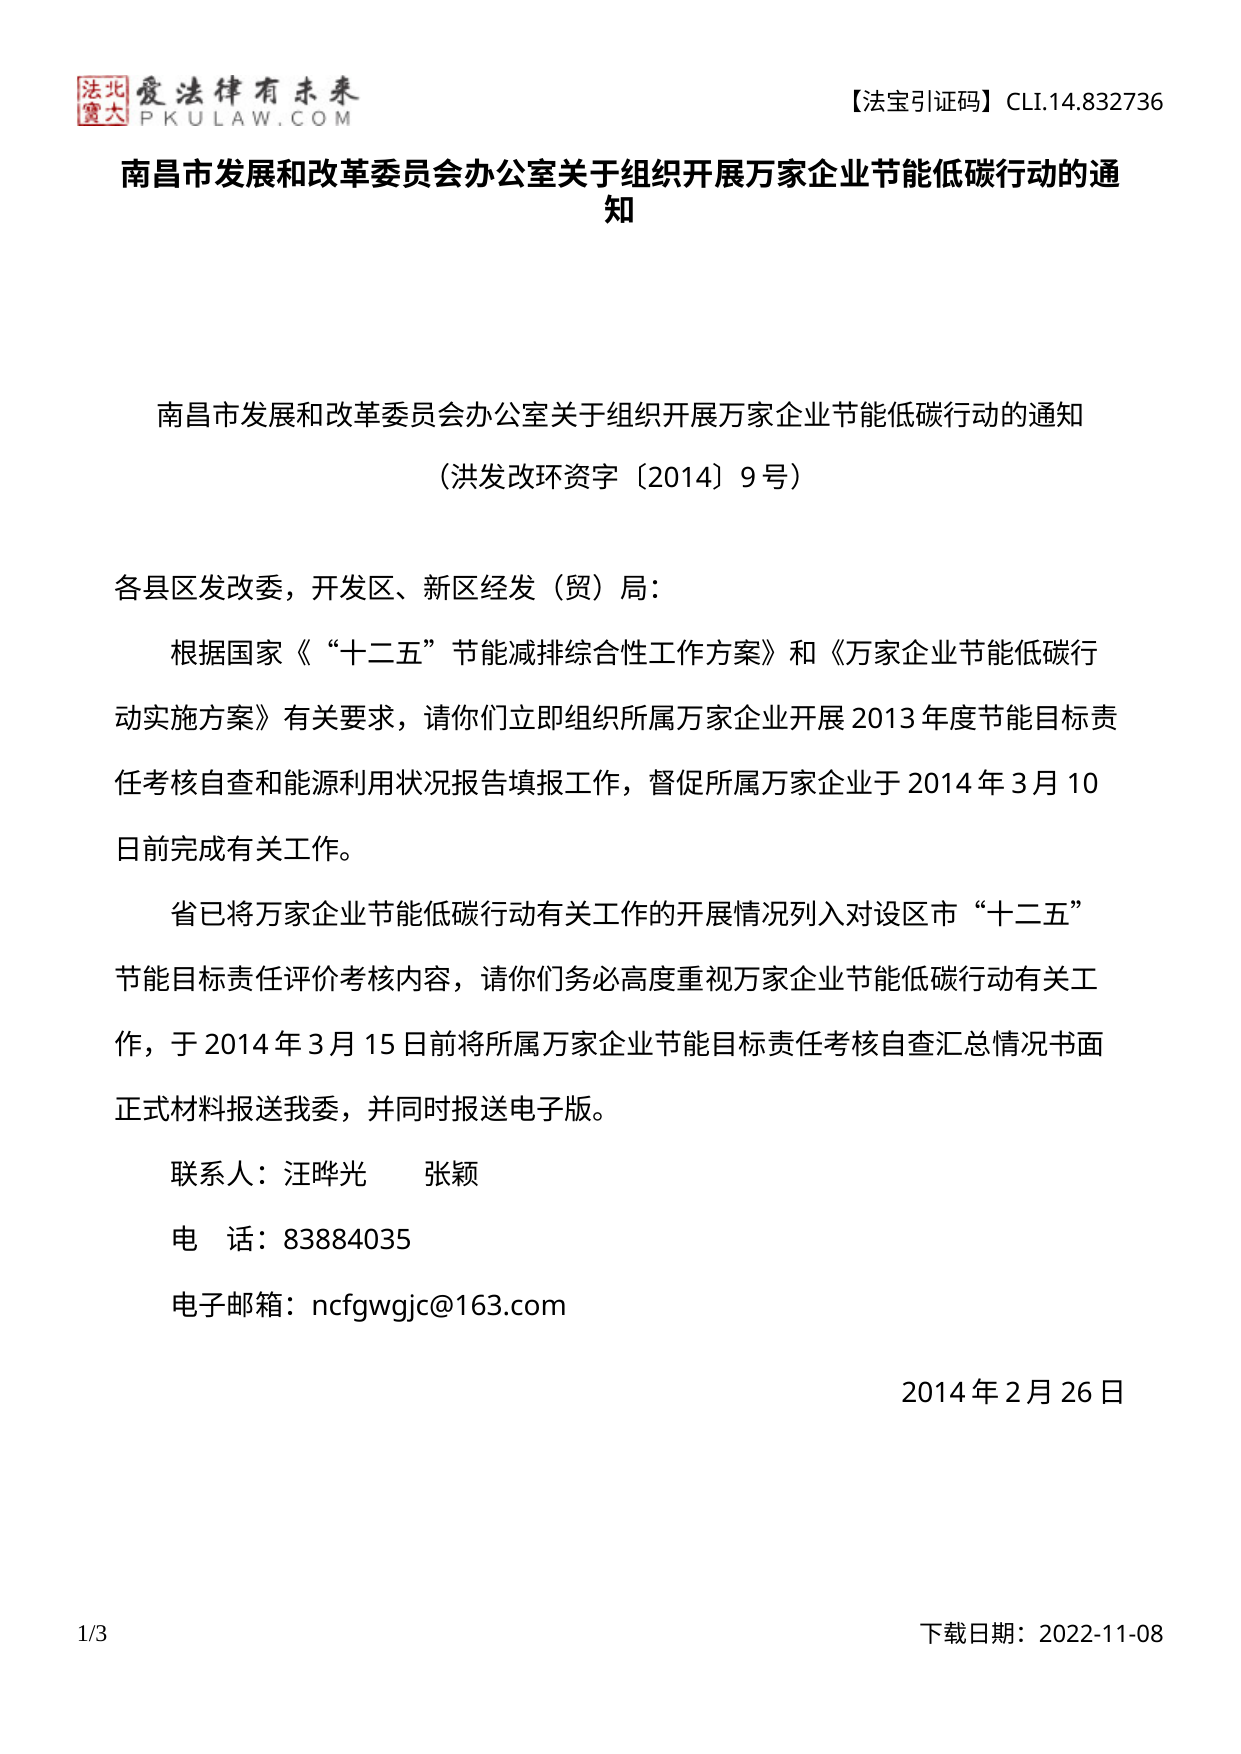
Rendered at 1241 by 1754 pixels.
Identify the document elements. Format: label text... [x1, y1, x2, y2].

text 2014年2月26日 [114, 1348, 1126, 1410]
title 南昌市发展和改革委员会办公室关于组织开展万家企业节能低碳行动的通知 [114, 156, 1126, 228]
text 各县区发改委，开发区、新区经发（贸）局： 根据国家《“十二五”节能减排综合性工作方案》和《万家企业节能低碳行动实施方案》有关要求，请你们立即组织所属万家企业开展2013年度节能目标责任考核自查和能源利用状况报告填报工作，督促所属万家企业于2014年3月10日前完成有关工作。 省已将万家企业节能低碳行动有关工作的开展情况列入对设区市“十二五”节能目标责任评价考核内容，请你们务必高度重视万家企业节能低碳行动有关工作，于2014年3月15日前将所属万家企业节能目标责任考核自查汇总情况书面正式材料报送我委，并同时报送电子版。 联系人：汪晔光 张颖 电 话：83884035 电子邮箱：ncfgwgjc@163.com [114, 512, 1126, 1323]
text 南昌市发展和改革委员会办公室关于组织开展万家企业节能低碳行动的通知 （洪发改环资字〔2014〕9号） [114, 308, 1126, 496]
picture [76, 75, 361, 126]
